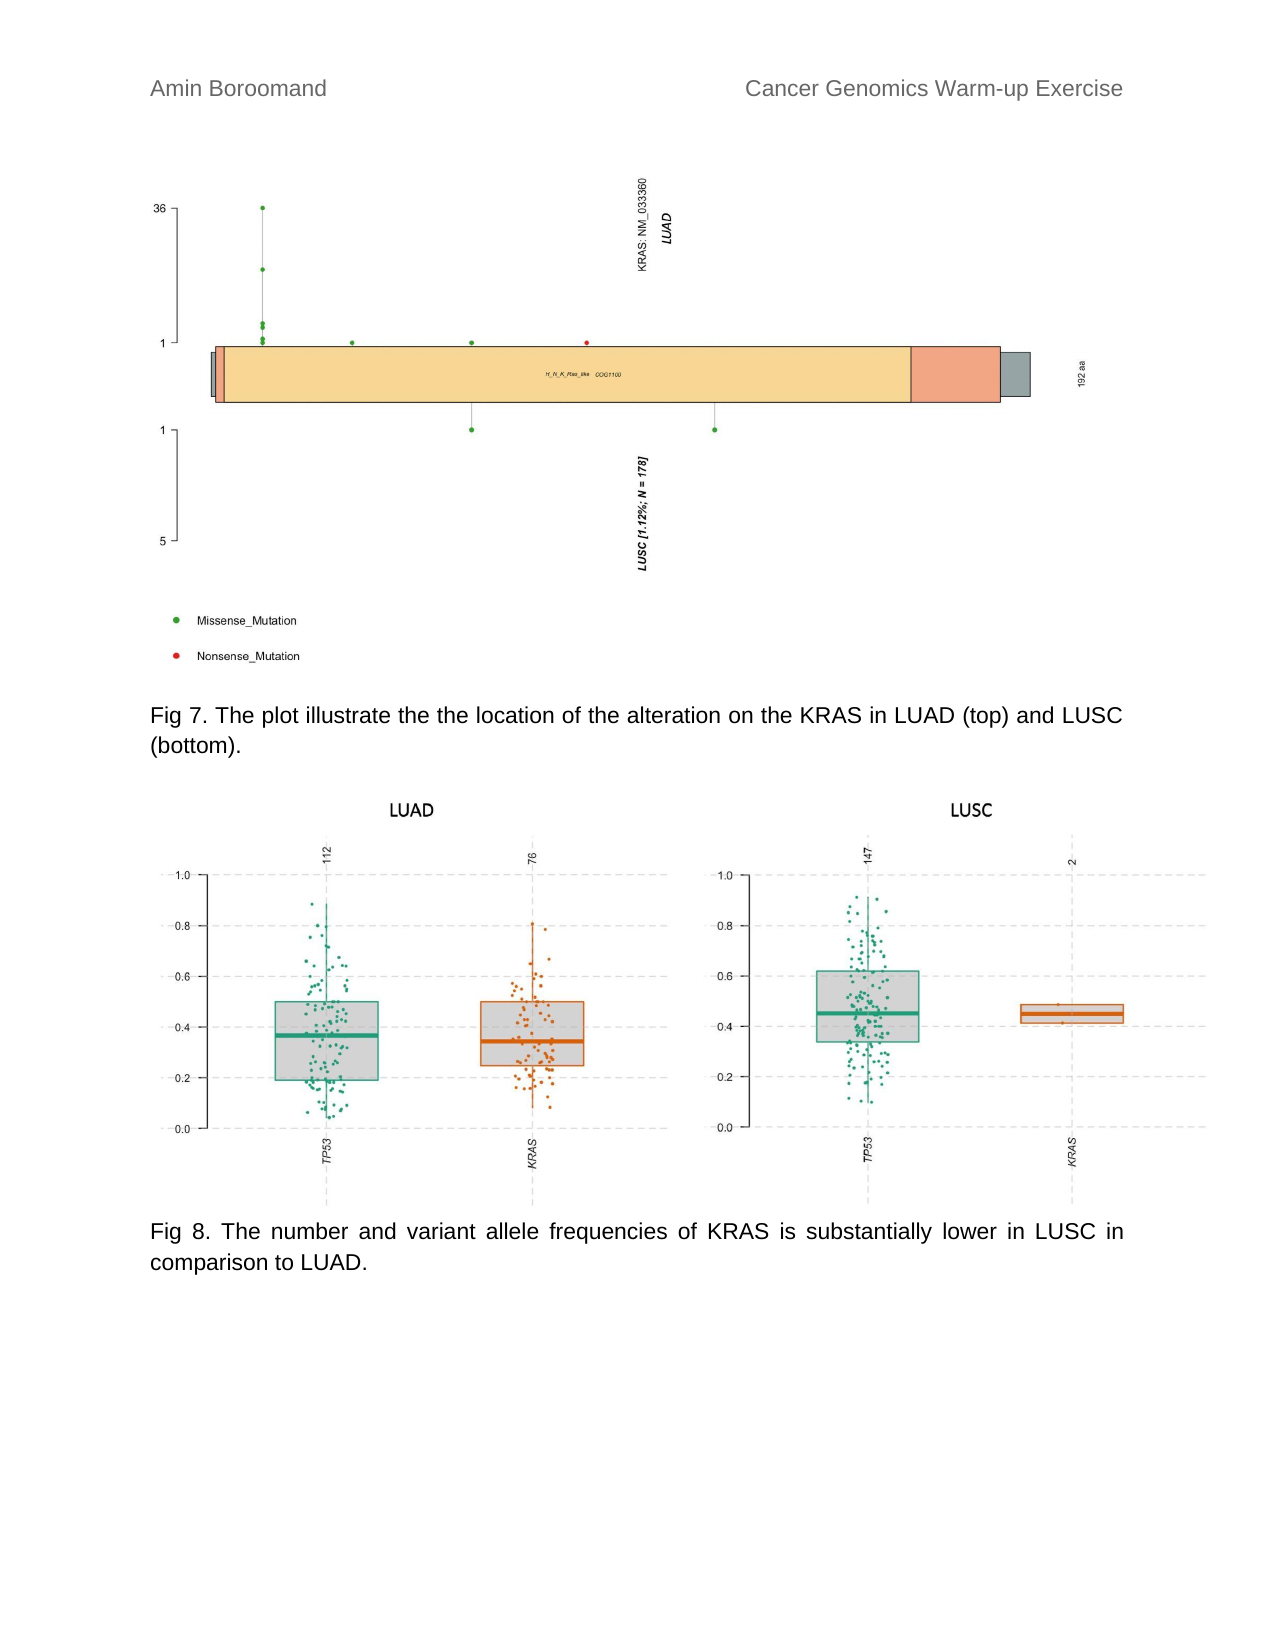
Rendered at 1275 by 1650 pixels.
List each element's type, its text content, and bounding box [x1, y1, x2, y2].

text Fig 8. The number and variant allele frequencies of KRAS is substantially lower in LUSC in comparison to LUAD. [150, 1218, 1125, 1275]
picture [150, 150, 1125, 698]
picture [150, 792, 1222, 1215]
text Fig 7. The plot illustrate the the location of the alteration on the KRAS in LUAD (top) and LUSC (bottom). [150, 702, 1125, 792]
